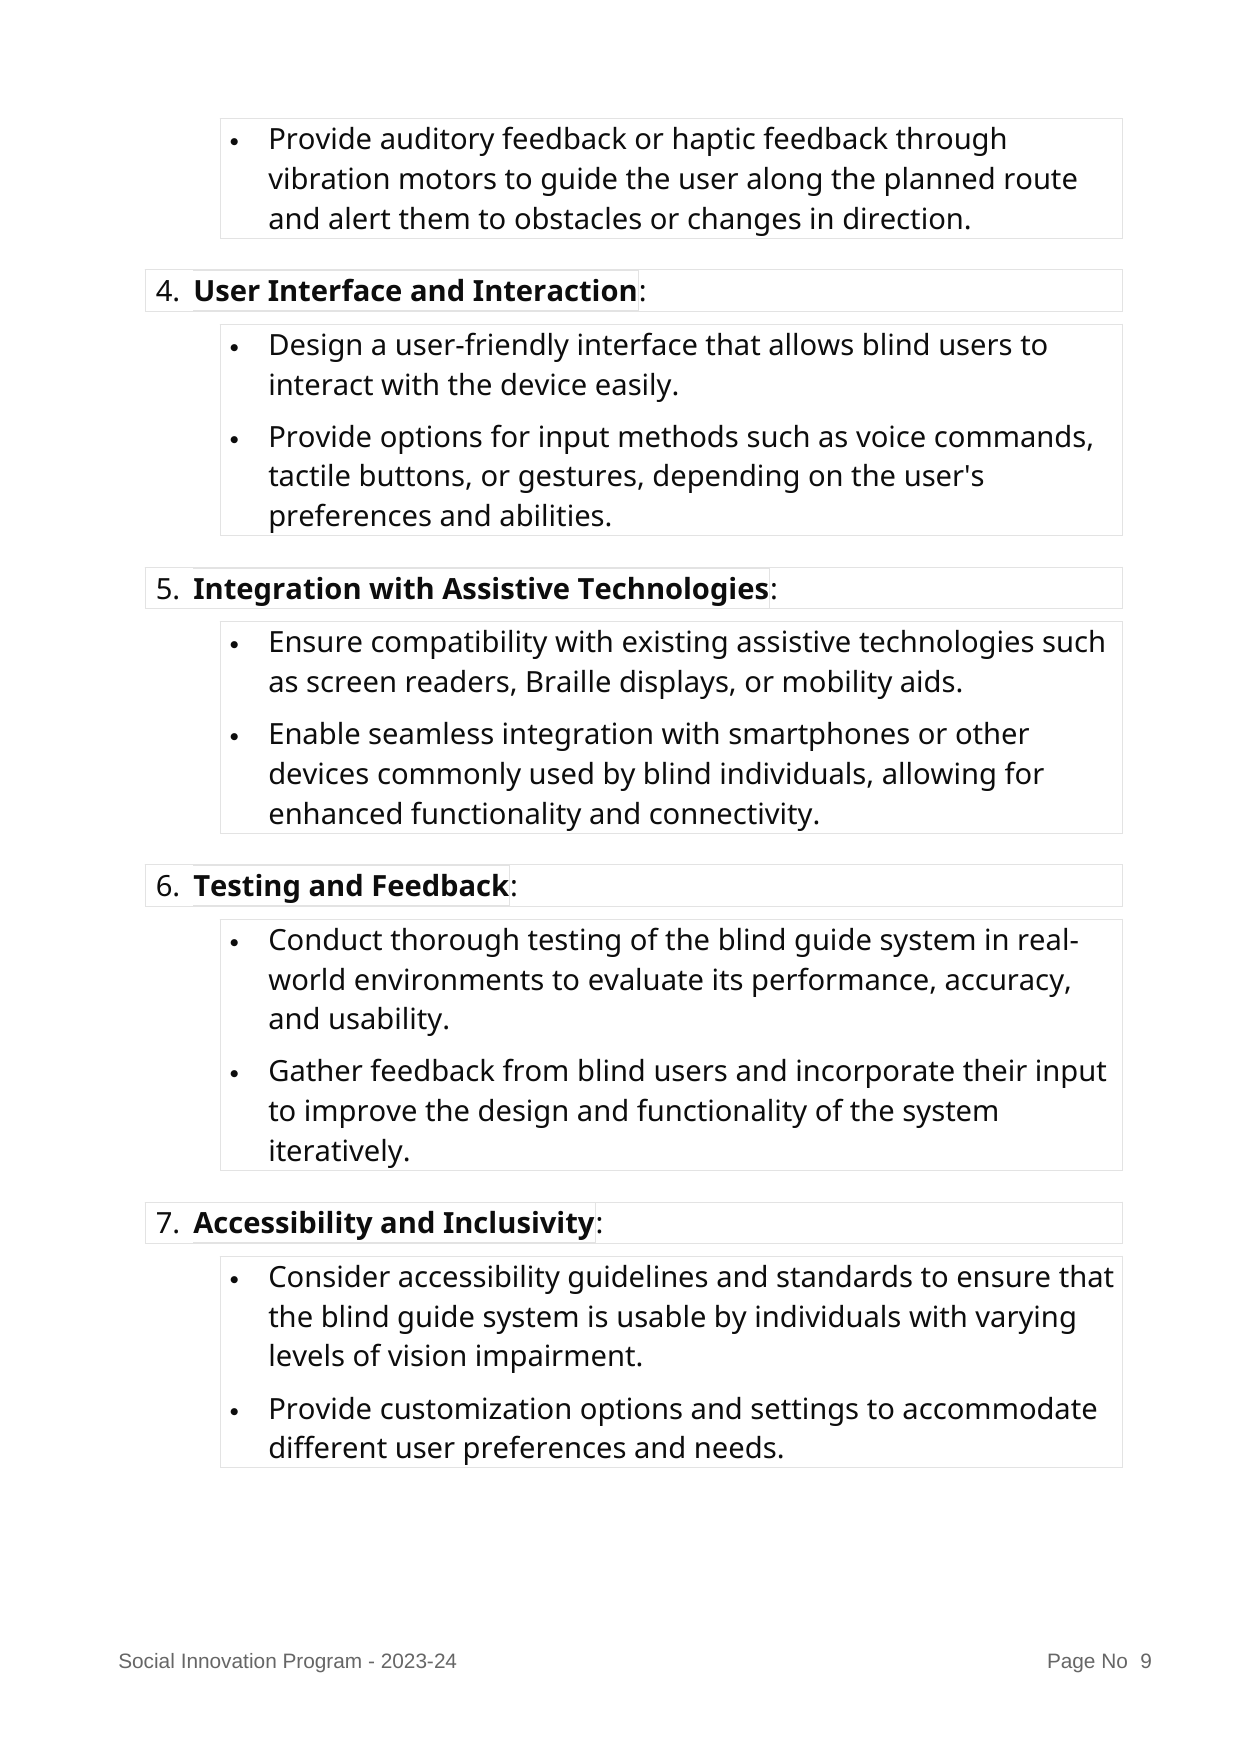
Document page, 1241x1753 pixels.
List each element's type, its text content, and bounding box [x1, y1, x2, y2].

list User Interface and Interaction: [146, 270, 638, 311]
list Accessibility and Inclusivity: [146, 1203, 595, 1243]
list Design a user-friendly interface that allows blind users to interact with the device easily. [221, 325, 1122, 403]
list Testing and Feedback: [510, 865, 1122, 906]
list Provide customization options and settings to accommodate different user preferences and needs. [221, 1387, 1122, 1467]
list Consider accessibility guidelines and standards to ensure that the blind guide system is usable by individuals with varying levels of vision impairment. [221, 1257, 1122, 1375]
list Integration with Assistive Technologies: [146, 568, 769, 608]
list Gather feedback from blind users and incorporate their input to improve the design and functionality of the system iteratively. [221, 1050, 1122, 1170]
list Conduct thorough testing of the blind guide system in real-world environments to evaluate its performance, accuracy, and usability. [221, 920, 1122, 1038]
list Testing and Feedback: [146, 865, 509, 906]
list Integration with Assistive Technologies: [770, 568, 1122, 608]
list Provide auditory feedback or haptic feedback through vibration motors to guide the user along the planned route and alert them to obstacles or changes in direction. [221, 119, 1122, 238]
list Enable seamless integration with smartphones or other devices commonly used by blind individuals, allowing for enhanced functionality and connectivity. [221, 713, 1122, 833]
list Provide options for input methods such as voice commands, tactile buttons, or gestures, depending on the user's preferences and abilities. [221, 416, 1122, 535]
list Accessibility and Inclusivity: [596, 1203, 1122, 1243]
list Ensure compatibility with existing assistive technologies such as screen readers, Braille displays, or mobility aids. [221, 622, 1122, 701]
list User Interface and Interaction: [639, 270, 1122, 311]
